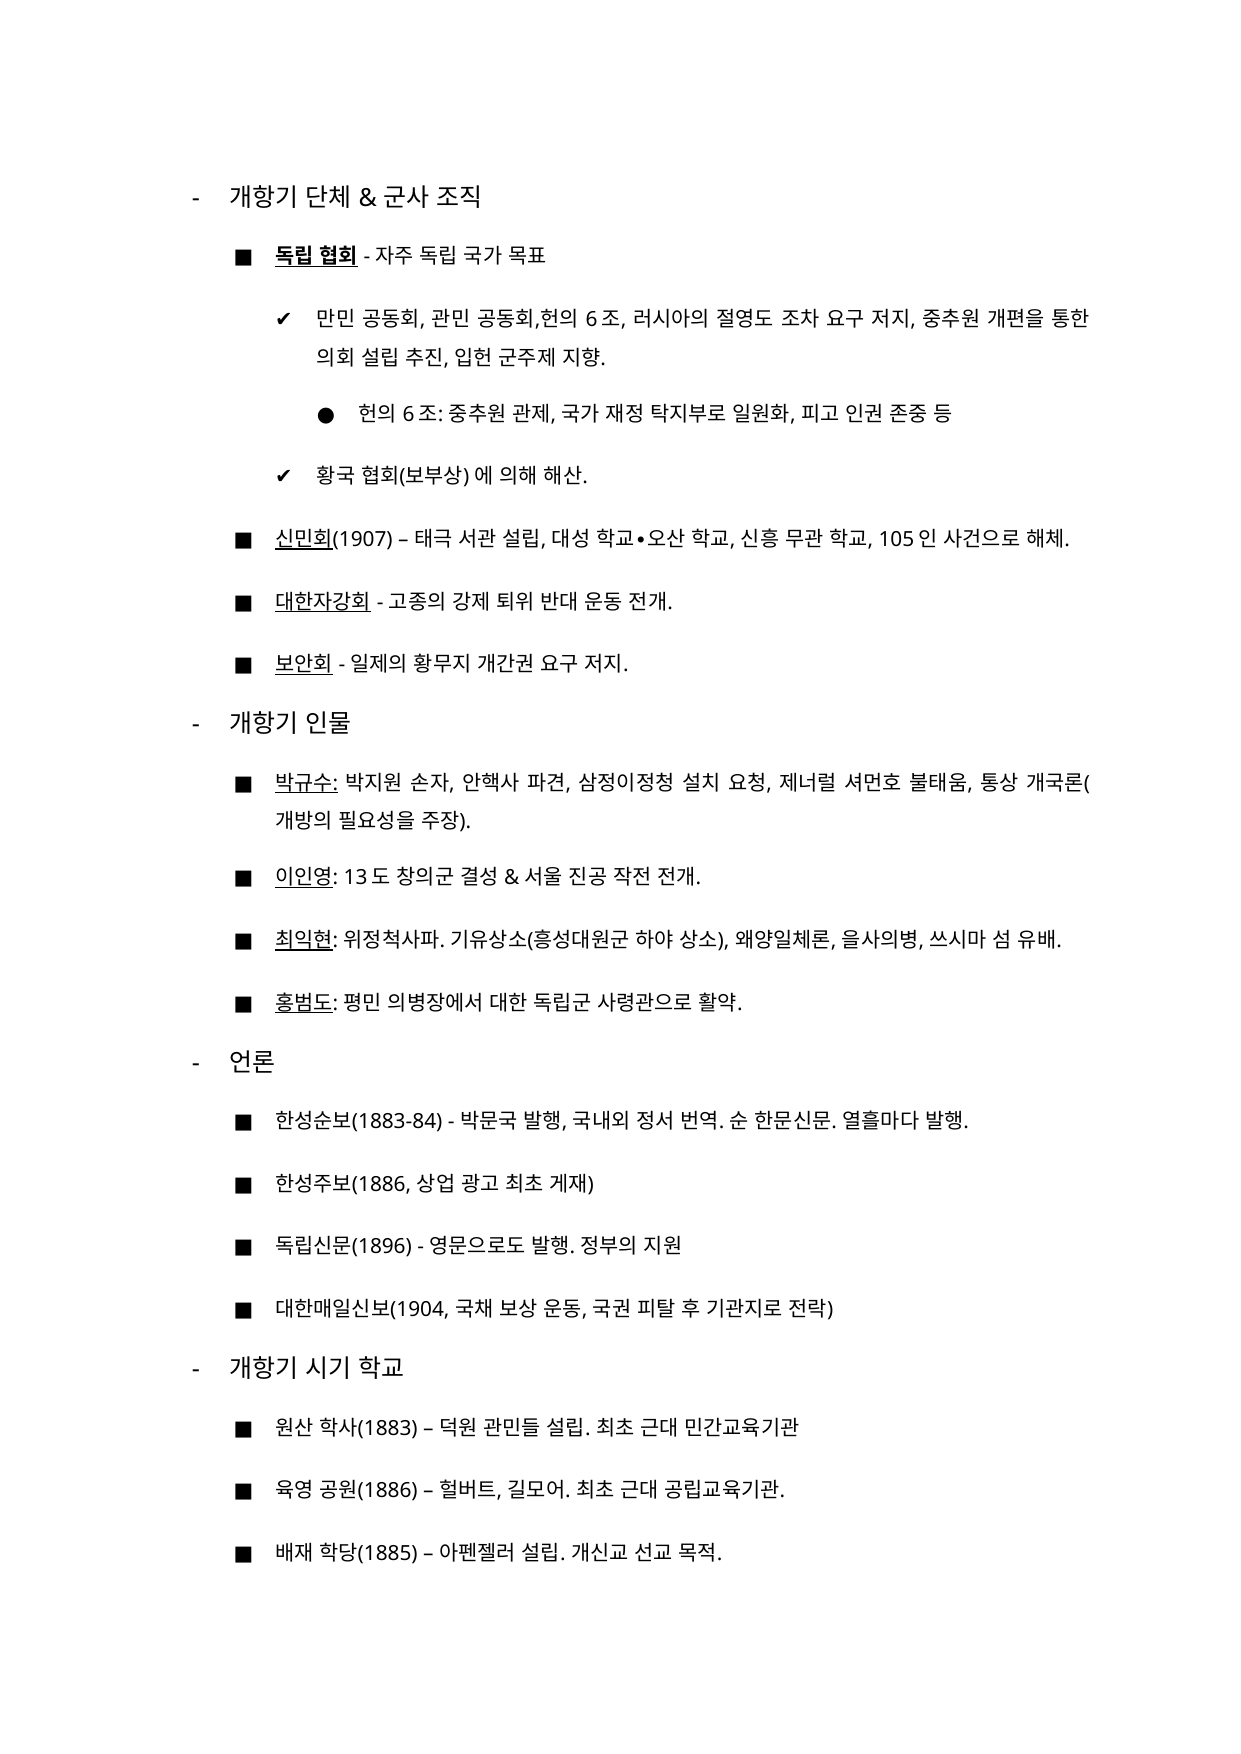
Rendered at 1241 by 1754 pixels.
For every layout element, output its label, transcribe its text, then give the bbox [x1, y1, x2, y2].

list 신민회(1907) – 태극 서관 설립, 대성 학교∙오산 학교, 신흥 무관 학교, 105인 사건으로 해체. [233, 516, 1090, 558]
list 독립 협회 - 자주 독립 국가 목표 [233, 233, 1090, 276]
list 개항기 인물 [192, 704, 1090, 740]
list 독립신문(1896) - 영문으로도 발행. 정부의 지원 [233, 1223, 1090, 1266]
list 원산 학사(1883) – 덕원 관민들 설립. 최초 근대 민간교육기관 [233, 1404, 1090, 1447]
list 개항기 시기 학교 [192, 1348, 1090, 1385]
list 황국 협회(보부상) 에 의해 해산. [275, 453, 1090, 496]
list 언론 [192, 1042, 1090, 1078]
list 홍범도: 평민 의병장에서 대한 독립군 사령관으로 활약. [233, 979, 1090, 1022]
list 최익현: 위정척사파. 기유상소(흥성대원군 하야 상소), 왜양일체론, 을사의병, 쓰시마 섬 유배. [233, 917, 1090, 959]
list 박규수: 박지원 손자, 안핵사 파견, 삼정이정청 설치 요청, 제너럴 셔먼호 불태움, 통상 개국론(개방의 필요성을 주장). [233, 759, 1090, 835]
list 이인영: 13도 창의군 결성 & 서울 진공 작전 전개. [233, 854, 1090, 897]
list 대한매일신보(1904, 국채 보상 운동, 국권 피탈 후 기관지로 전락) [233, 1286, 1090, 1328]
list 보안회 - 일제의 황무지 개간권 요구 저지. [233, 641, 1090, 684]
list 한성주보(1886, 상업 광고 최초 게재) [233, 1160, 1090, 1203]
list 헌의 6조: 중추원 관제, 국가 재정 탁지부로 일원화, 피고 인권 존중 등 [317, 390, 1090, 433]
list 육영 공원(1886) – 헐버트, 길모어. 최초 근대 공립교육기관. [233, 1467, 1090, 1510]
list 대한자강회 - 고종의 강제 퇴위 반대 운동 전개. [233, 578, 1090, 621]
list 개항기 단체 & 군사 조직 [192, 177, 1090, 213]
list 한성순보(1883-84) - 박문국 발행, 국내외 정서 번역. 순 한문신문. 열흘마다 발행. [233, 1098, 1090, 1140]
list 만민 공동회, 관민 공동회,헌의 6조, 러시아의 절영도 조차 요구 저지, 중추원 개편을 통한 의회 설립 추진, 입헌 군주제 지향. [275, 296, 1090, 371]
list 배재 학당(1885) – 아펜젤러 설립. 개신교 선교 목적. [233, 1530, 1090, 1572]
